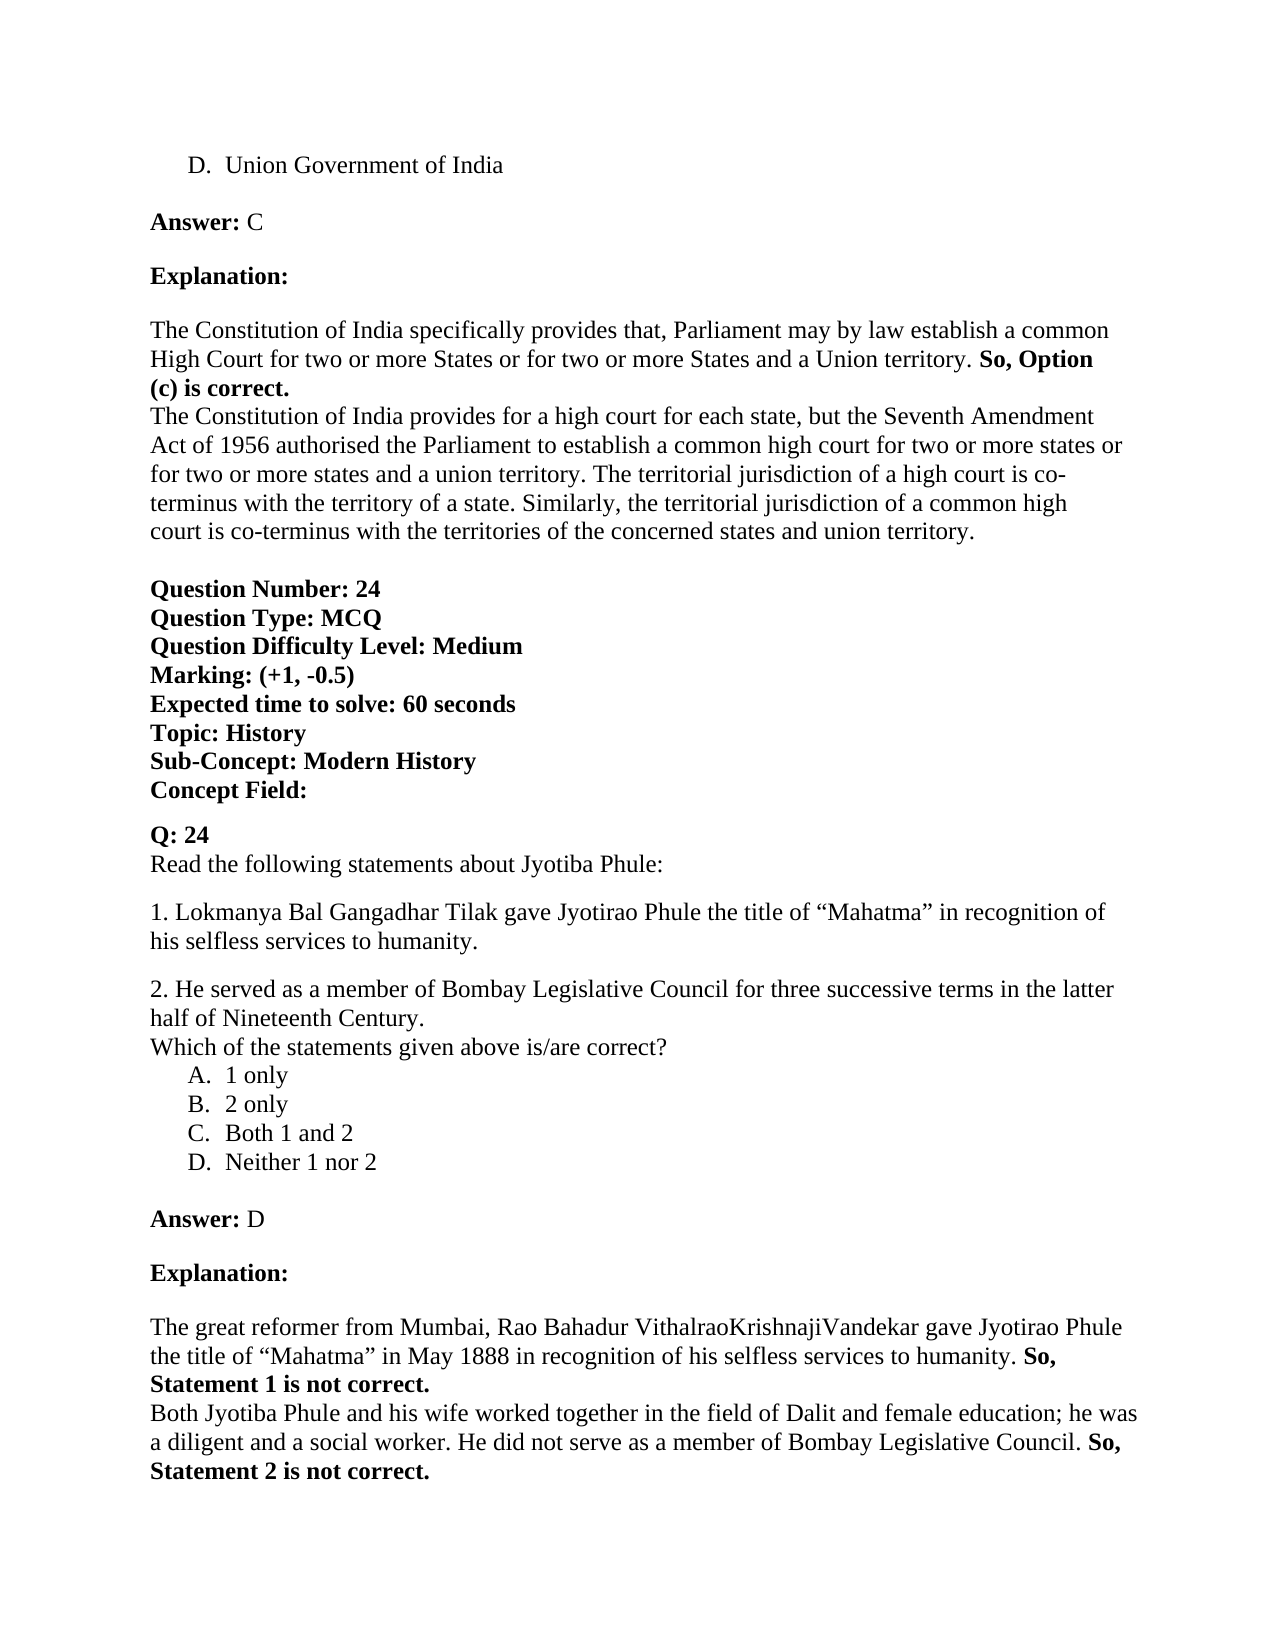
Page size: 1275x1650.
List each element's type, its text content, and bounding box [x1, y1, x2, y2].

text Q: 24 [150, 821, 1125, 849]
text Which of the statements given above is/are correct? [150, 1032, 1125, 1061]
list 1 only [187, 1061, 1125, 1089]
text Question Type: MCQ [150, 603, 1125, 631]
text Expected time to solve: 60 seconds [150, 689, 1125, 718]
list Neither 1 nor 2 [187, 1147, 1125, 1176]
text The Constitution of India specifically provides that, Parliament may by law establish a common High Court for two or more States or for two or more States and a Union territory. So, Option (c) is correct. [150, 315, 1125, 401]
text The Constitution of India provides for a high court for each state, but the Seventh Amendment Act of 1956 authorised the Parliament to establish a common high court for two or more states or for two or more states and a union territory. The territorial jurisdiction of a high court is co-terminus with the territory of a state. Similarly, the territorial jurisdiction of a common high court is co-terminus with the territories of the concerned states and union territory. [150, 401, 1125, 545]
table_cell Both Jyotiba Phule and his wife worked together in the field of Dalit and female education; he was a diligent and a social worker. He did not serve as a member of Bombay Legislative Council. So, Statement 2 is not correct. [139, 1398, 1150, 1484]
text Concept Field: [150, 775, 1125, 804]
text Explanation: [150, 261, 1125, 290]
table_header The great reformer from Mumbai, Rao Bahadur VithalraoKrishnajiVandekar gave Jyotirao Phule the title of “Mahatma” in May 1888 in recognition of his selfless services to humanity. So, Statement 1 is not correct. [139, 1312, 1150, 1398]
text Marking: (+1, -0.5) [150, 660, 1125, 689]
text Answer: C [150, 207, 1125, 236]
text Sub-Concept: Modern History [150, 746, 1125, 775]
text Answer: D [150, 1204, 1125, 1233]
list 2 only [187, 1089, 1125, 1118]
text 2. He served as a member of Bombay Legislative Council for three successive terms in the latter half of Nineteenth Century. [150, 974, 1125, 1032]
list Both 1 and 2 [187, 1118, 1125, 1147]
list Union Government of India [187, 150, 1125, 179]
text Read the following statements about Jyotiba Phule: [150, 849, 1125, 878]
text Question Difficulty Level: Medium [150, 631, 1125, 660]
text Question Number: 24 [150, 574, 1125, 603]
text Explanation: [150, 1258, 1125, 1287]
text 1. Lokmanya Bal Gangadhar Tilak gave Jyotirao Phule the title of “Mahatma” in recognition of his selfless services to humanity. [150, 897, 1125, 955]
text Topic: History [150, 718, 1125, 746]
